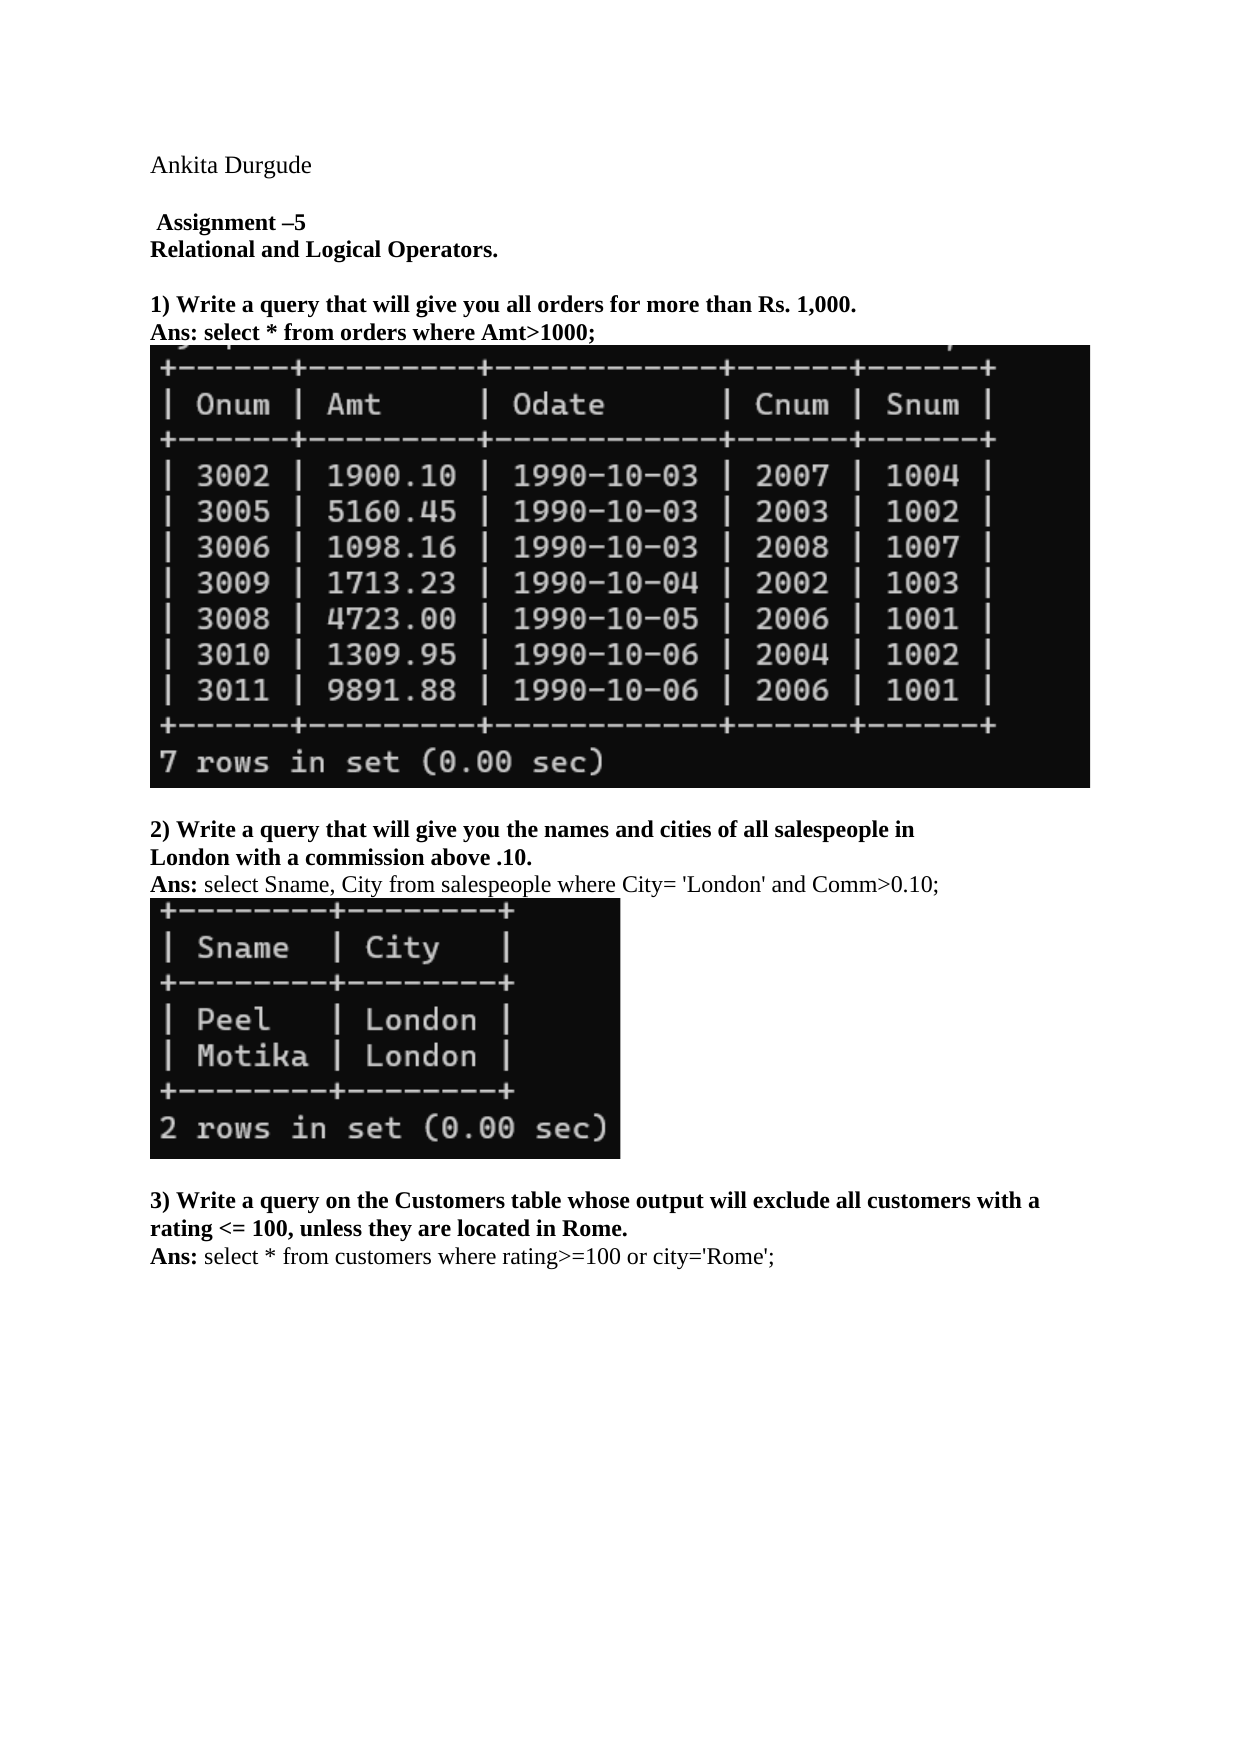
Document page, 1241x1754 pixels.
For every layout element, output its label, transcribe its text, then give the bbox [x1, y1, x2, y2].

text London with a commission above .10. [150, 843, 1090, 870]
text Ans: select * from orders where Amt>1000; [150, 318, 1090, 345]
text Ankita Durgude [150, 150, 1090, 179]
picture [150, 345, 1091, 788]
text Ans: select Sname, City from salespeople where City= 'London' and Comm>0.10; [150, 870, 1090, 898]
text Relational and Logical Operators. [150, 235, 1090, 263]
text 1) Write a query that will give you all orders for more than Rs. 1,000. [150, 290, 1090, 318]
text Ans: select * from customers where rating>=100 or city='Rome'; [150, 1242, 1090, 1269]
text 3) Write a query on the Customers table whose output will exclude all customers with a rating <= 100, unless they are located in Rome. [150, 1187, 1090, 1242]
picture [150, 898, 621, 1159]
text 2) Write a query that will give you the names and cities of all salespeople in [150, 815, 1090, 843]
text Assignment –5 [150, 207, 1090, 235]
